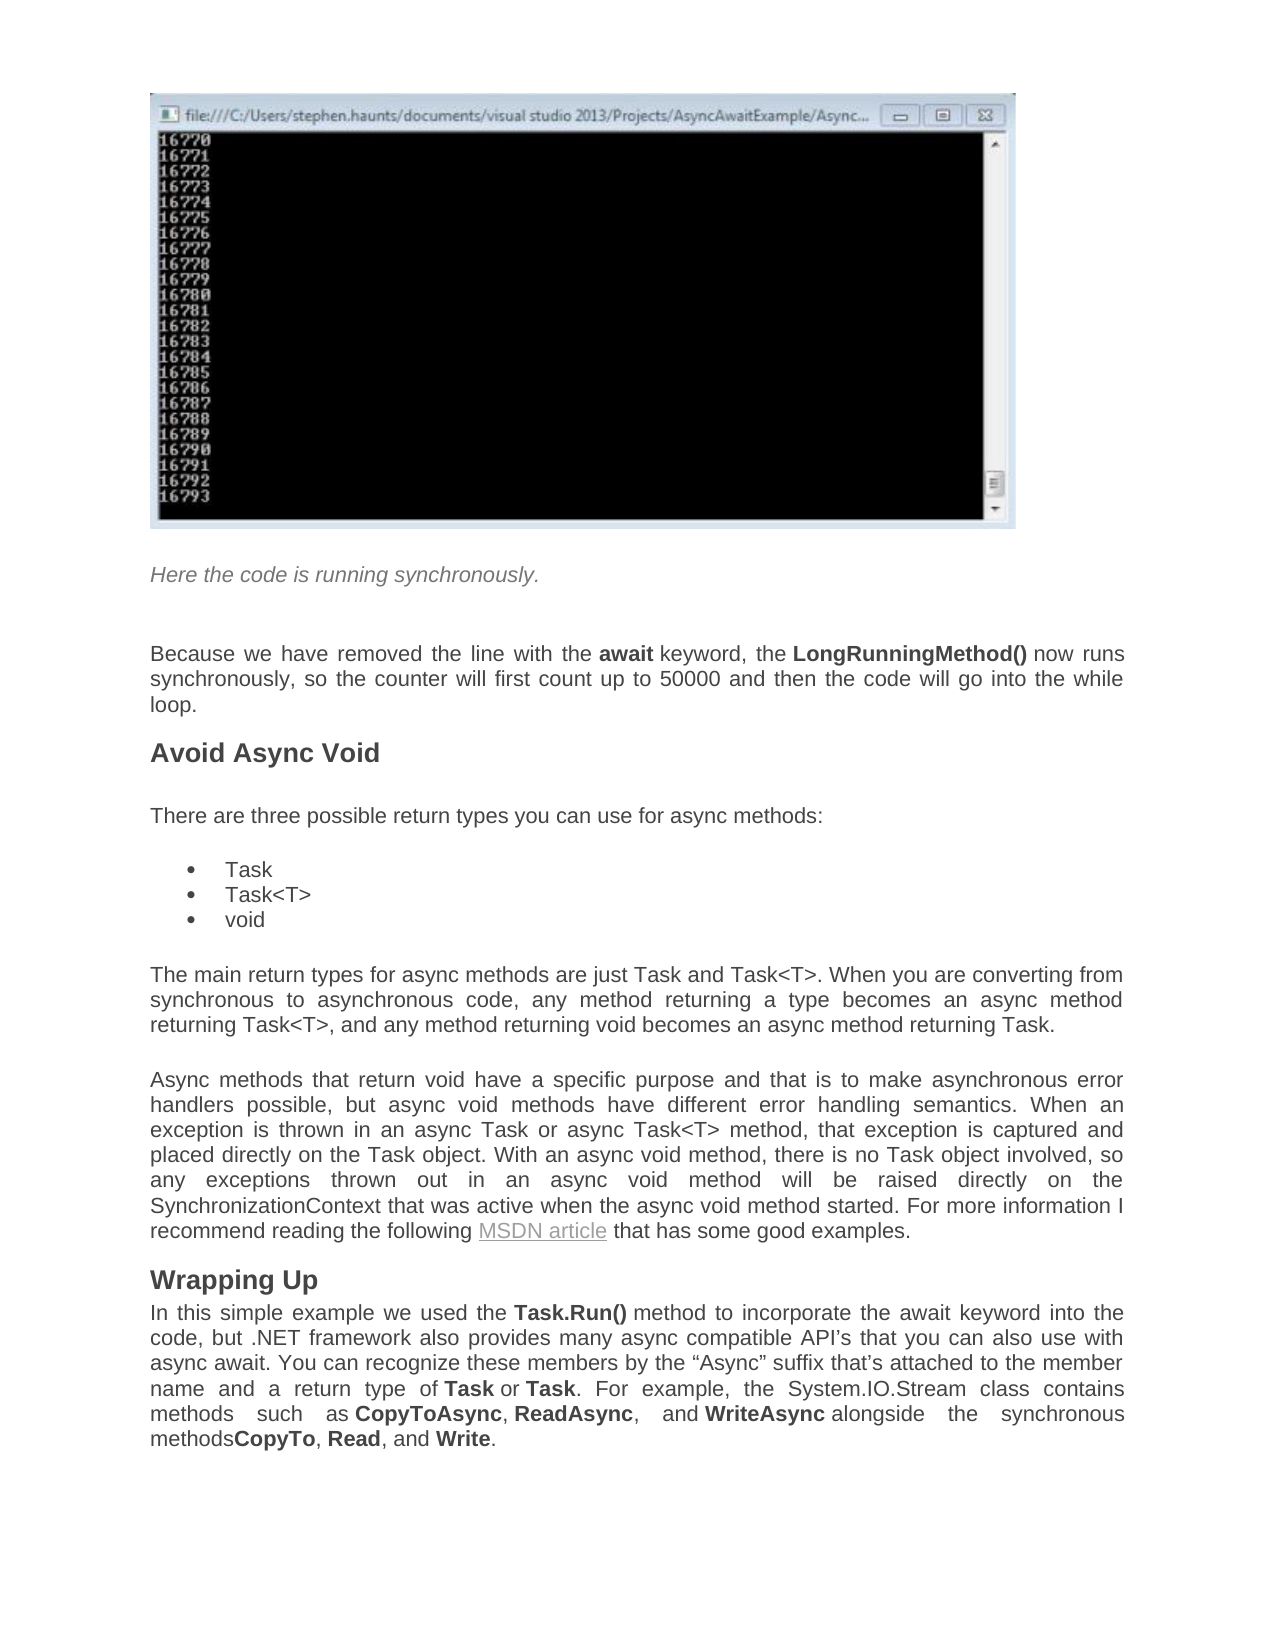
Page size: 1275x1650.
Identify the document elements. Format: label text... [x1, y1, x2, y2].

text In this simple example we used the Task.Run() method to incorporate the await keyword into the code, but .NET framework also provides many async compatible API’s that you can also use with async await. You can recognize these members by the “Async” suffix that’s attached to the member name and a return type of Task or Task. For example, the System.IO.Stream class contains methods such as CopyToAsync, ReadAsync, and WriteAsync alongside the synchronous methodsCopyTo, Read, and Write. [150, 1300, 1125, 1451]
picture [150, 93, 1016, 529]
list Task [187, 857, 1125, 882]
subtitle Wrapping Up [150, 1264, 1125, 1295]
text The main return types for async methods are just Task and Task<T>. When you are converting from synchronous to asynchronous code, any method returning a type becomes an async method returning Task<T>, and any method returning void becomes an async method returning Task. [150, 962, 1125, 1037]
list Task<T> [187, 882, 1125, 907]
list void [187, 907, 1125, 933]
text There are three possible return types you can use for async methods: [150, 803, 1125, 828]
text Async methods that return void have a specific purpose and that is to make asynchronous error handlers possible, but async void methods have different error handling semantics. When an exception is thrown in an async Task or async Task<T> method, that exception is captured and placed directly on the Task object. With an async void method, there is no Task object involved, so any exceptions thrown out in an async void method will be raised directly on the SynchronizationContext that was active when the async void method started. For more information I recommend reading the following MSDN article that has some good examples. [150, 1067, 1125, 1243]
text Here the code is running synchronously. [150, 561, 1125, 587]
subtitle Avoid Async Void [150, 737, 1125, 769]
text Because we have removed the line with the await keyword, the LongRunningMethod() now runs synchronously, so the counter will first count up to 50000 and then the code will go into the while loop. [150, 641, 1125, 717]
